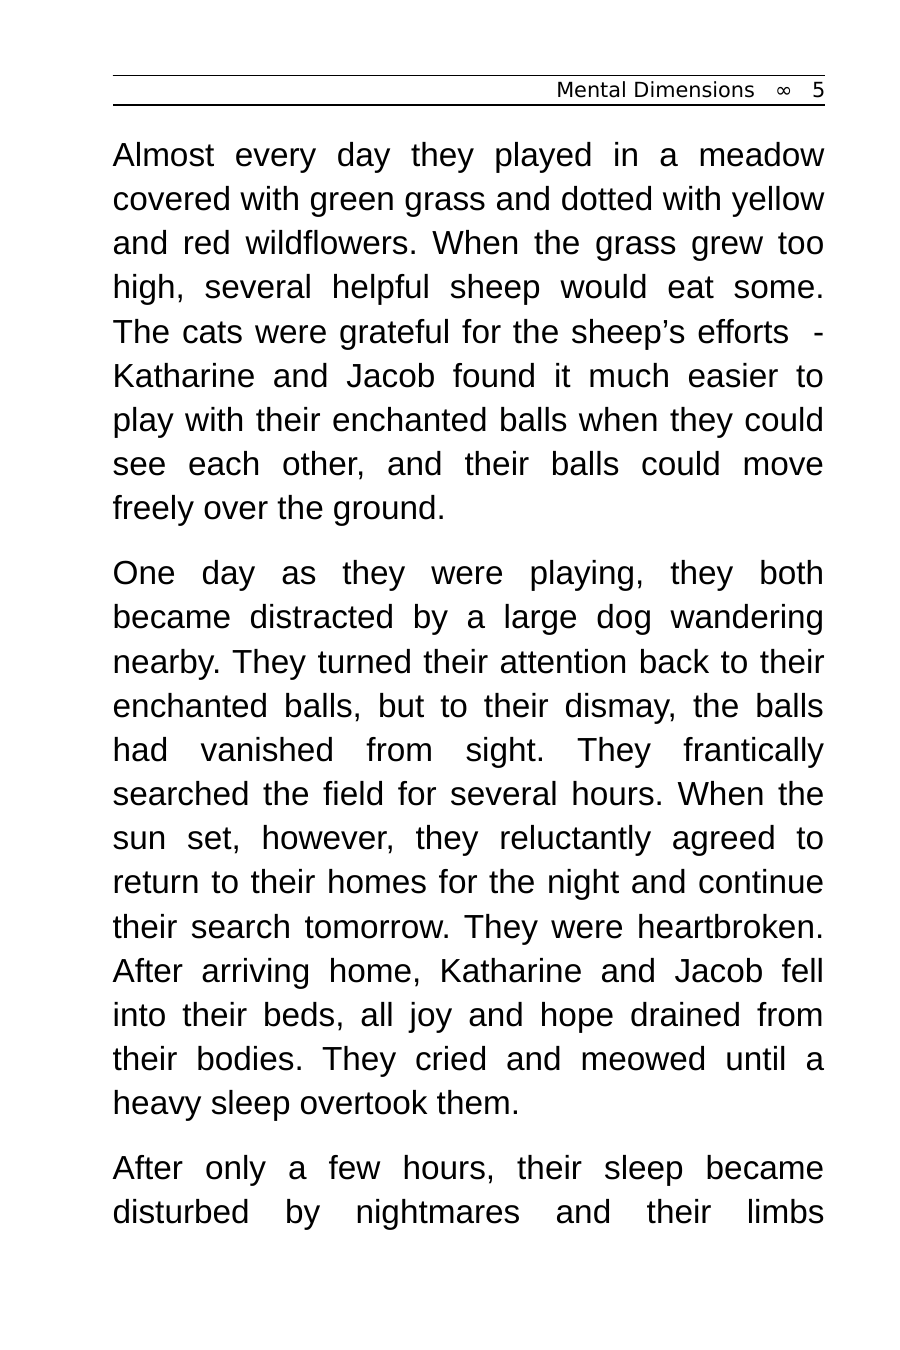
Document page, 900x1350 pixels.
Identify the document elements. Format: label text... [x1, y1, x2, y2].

text Almost every day they played in a meadow covered with green grass and dotted with yellow and red wildflowers. When the grass grew too high, several helpful sheep would eat some. The cats were grateful for the sheep’s efforts - Katharine and Jacob found it much easier to play with their enchanted balls when they could see each other, and their balls could move freely over the ground. [112, 135, 825, 527]
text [112, 1148, 825, 1231]
text One day as they were playing, they both became distracted by a large dog wandering nearby. They turned their attention back to their enchanted balls, but to their dismay, the balls had vanished from sight. They frantically searched the field for several hours. When the sun set, however, they reluctantly agreed to return to their homes for the night and continue their search tomorrow. They were heartbroken. After arriving home, Katharine and Jacob fell into their beds, all joy and hope drained from their bodies. They cried and meowed until a heavy sleep overtook them. [112, 553, 825, 1122]
